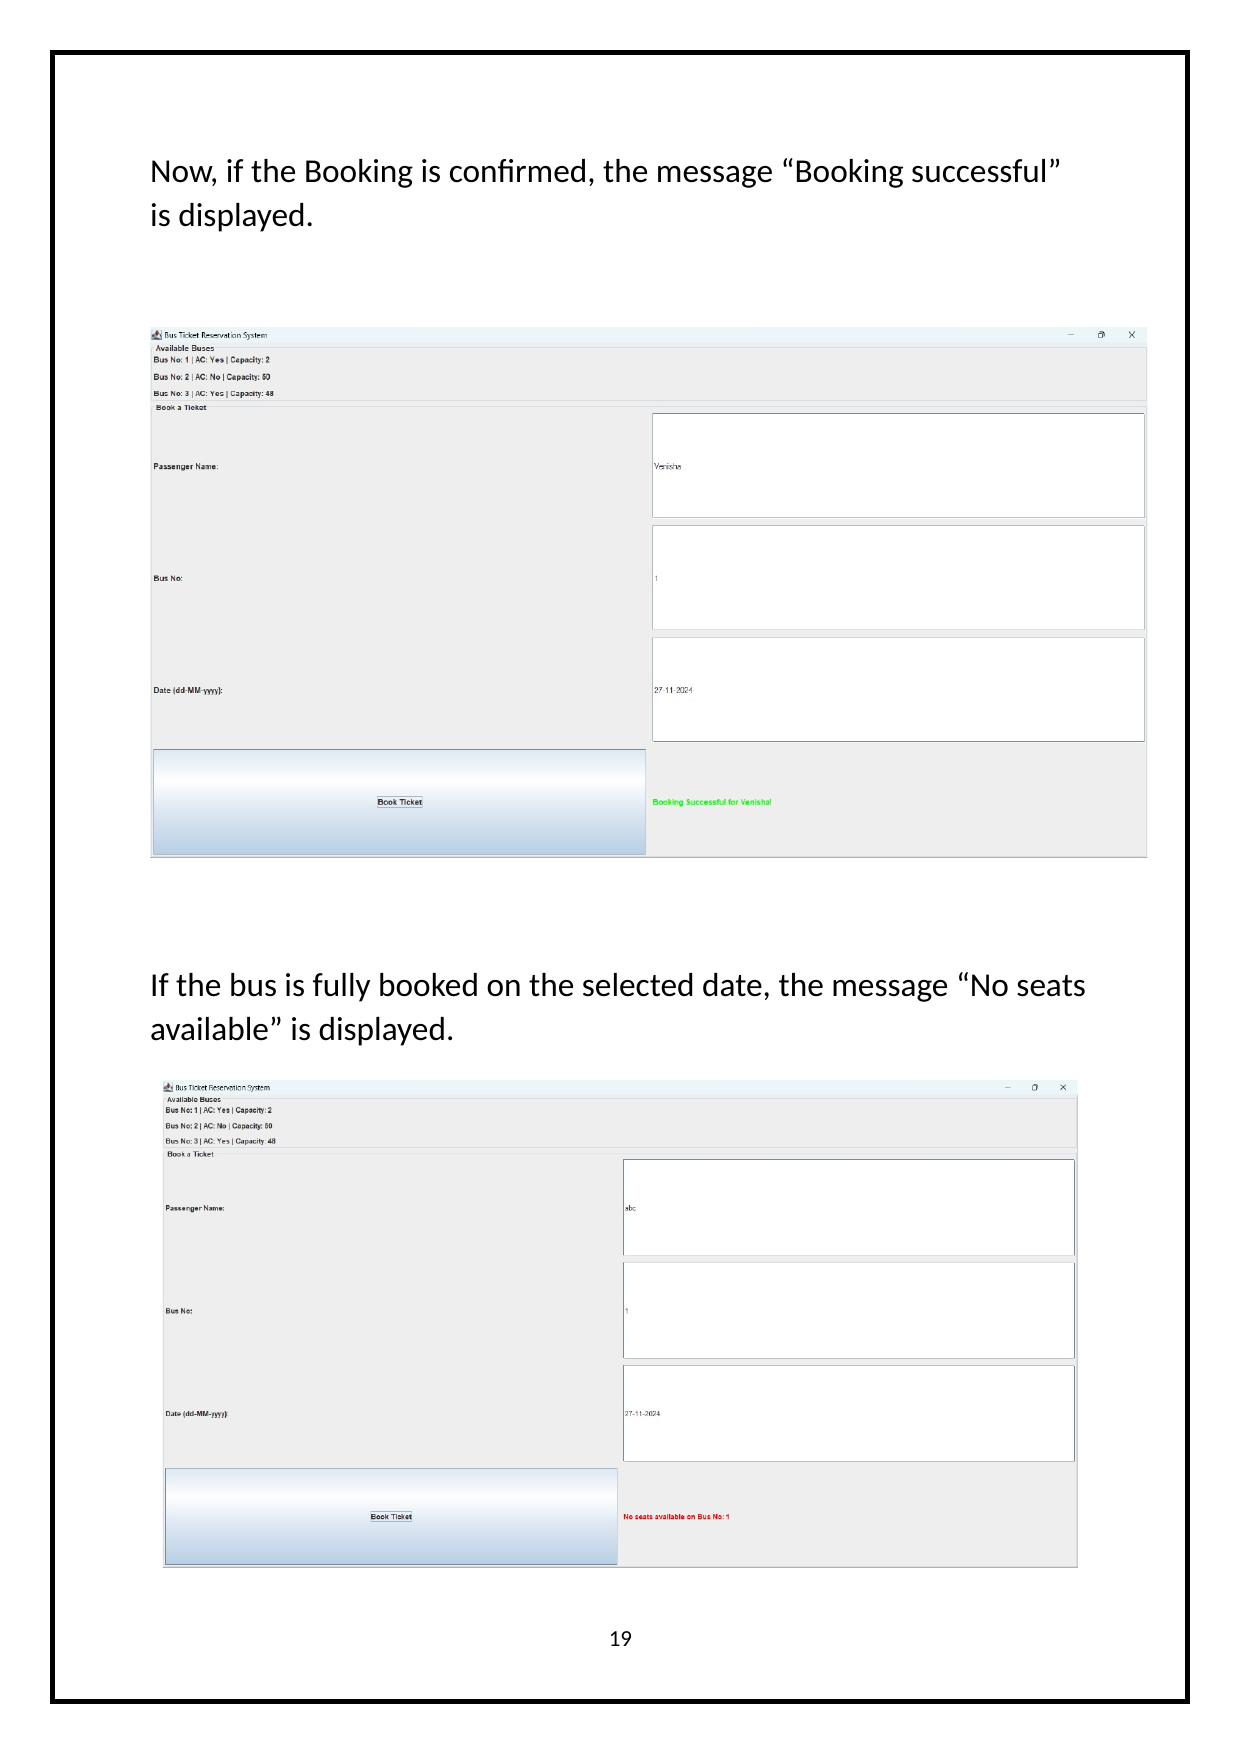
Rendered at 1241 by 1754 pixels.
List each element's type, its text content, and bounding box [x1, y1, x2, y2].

text If the bus is fully booked on the selected date, the message “No seats available” is displayed. [150, 963, 1090, 1048]
text Now, if the Booking is confirmed, the message “Booking successful” is displayed. [150, 150, 1090, 235]
picture [162, 1080, 1078, 1568]
picture [150, 327, 1148, 858]
